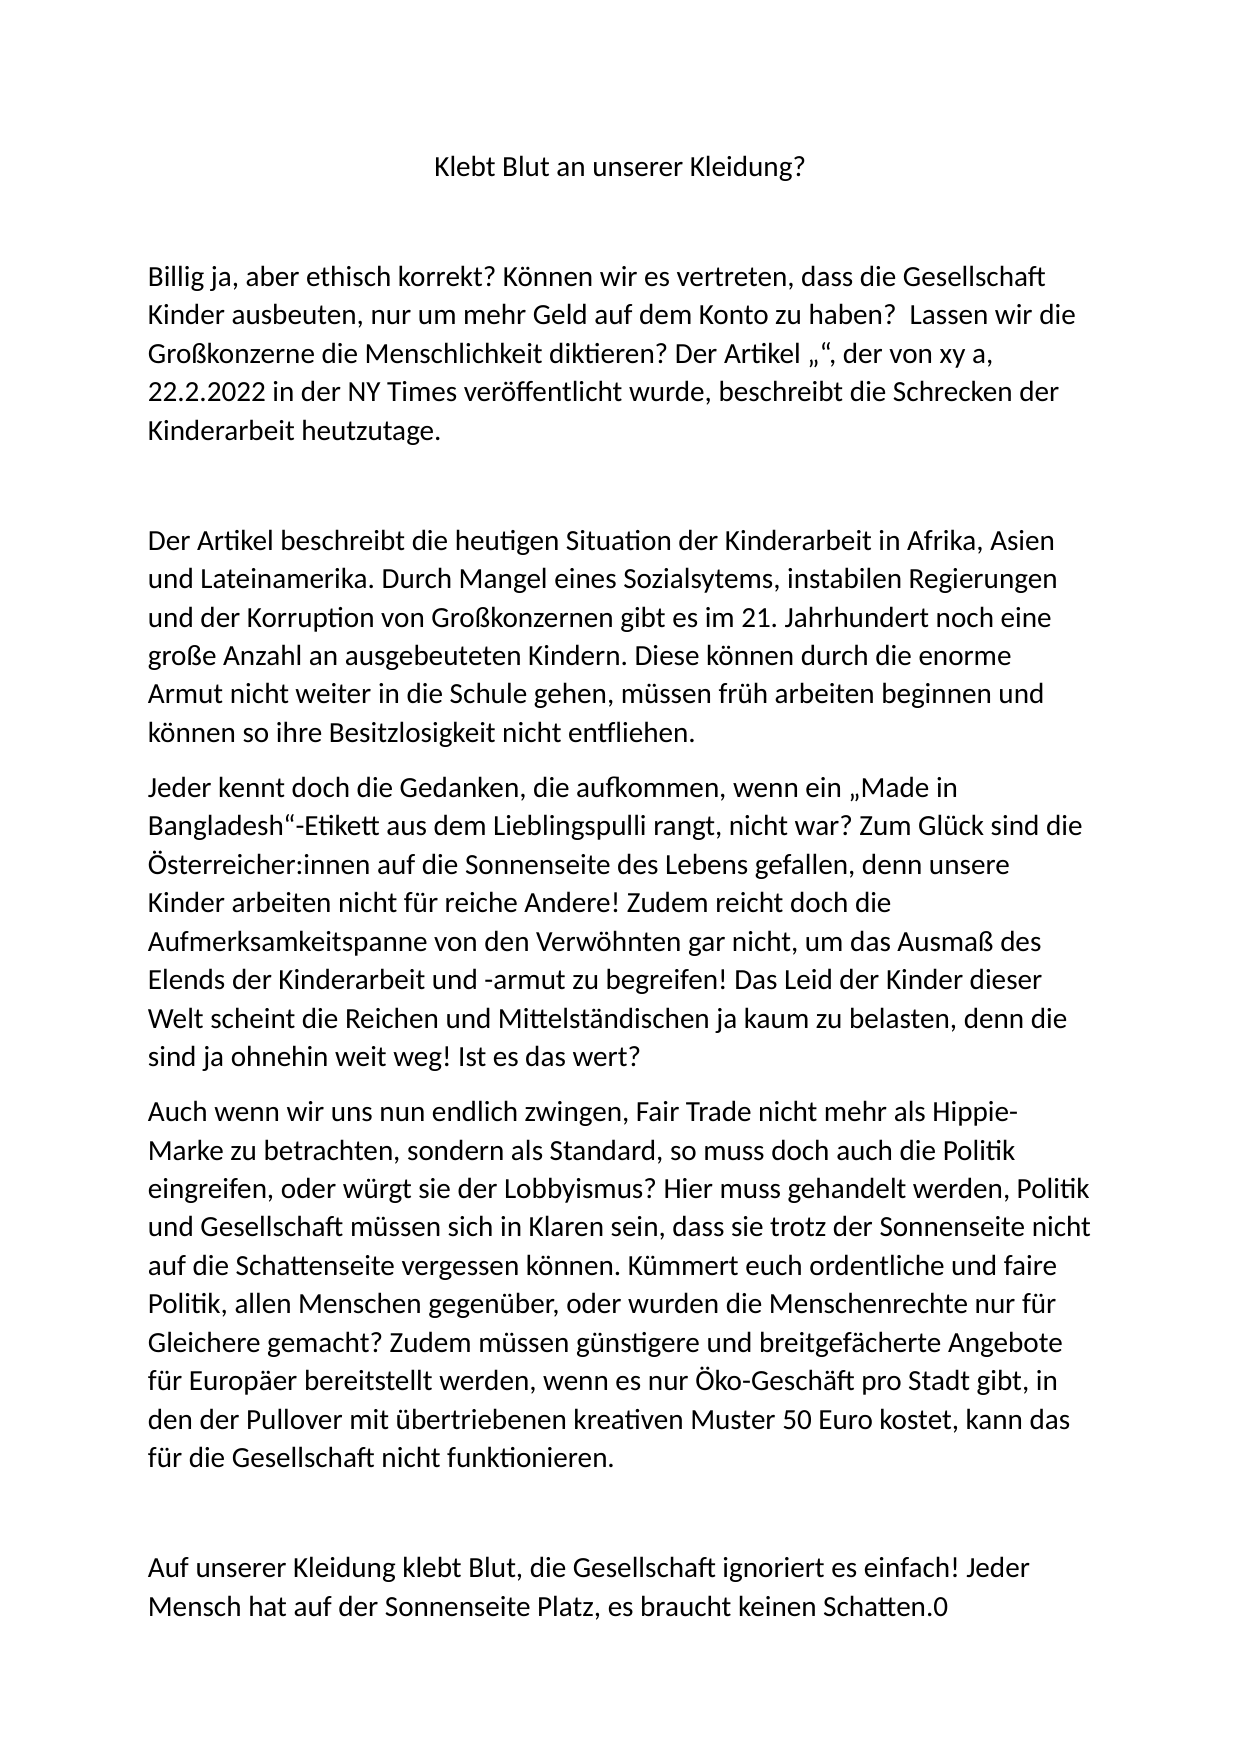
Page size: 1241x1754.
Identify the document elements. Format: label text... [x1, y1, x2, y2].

text Auch wenn wir uns nun endlich zwingen, Fair Trade nicht mehr als Hippie-Marke zu betrachten, sondern als Standard, so muss doch auch die Politik eingreifen, oder würgt sie der Lobbyismus? Hier muss gehandelt werden, Politik und Gesellschaft müssen sich in Klaren sein, dass sie trotz der Sonnenseite nicht auf die Schattenseite vergessen können. Kümmert euch ordentliche und faire Politik, allen Menschen gegenüber, oder wurden die Menschenrechte nur für Gleichere gemacht? Zudem müssen günstigere und breitgefächerte Angebote für Europäer bereitstellt werden, wenn es nur Öko-Geschäft pro Stadt gibt, in den der Pullover mit übertriebenen kreativen Muster 50 Euro kostet, kann das für die Gesellschaft nicht funktionieren. [148, 1093, 1093, 1475]
text Jeder kennt doch die Gedanken, die aufkommen, wenn ein „Made in Bangladesh“-Etikett aus dem Lieblingspulli rangt, nicht war? Zum Glück sind die Österreicher:innen auf die Sonnenseite des Lebens gefallen, denn unsere Kinder arbeiten nicht für reiche Andere! Zudem reicht doch die Aufmerksamkeitspanne von den Verwöhnten gar nicht, um das Ausmaß des Elends der Kinderarbeit und -armut zu begreifen! Das Leid der Kinder dieser Welt scheint die Reichen und Mittelständischen ja kaum zu belasten, denn die sind ja ohnehin weit weg! Ist es das wert? [148, 769, 1093, 1074]
text Klebt Blut an unserer Kleidung? [148, 148, 1093, 183]
text Auf unserer Kleidung klebt Blut, die Gesellschaft ignoriert es einfach! Jeder Mensch hat auf der Sonnenseite Platz, es braucht keinen Schatten.0 [148, 1549, 1093, 1623]
text Billig ja, aber ethisch korrekt? Können wir es vertreten, dass die Gesellschaft Kinder ausbeuten, nur um mehr Geld auf dem Konto zu haben? Lassen wir die Großkonzerne die Menschlichkeit diktieren? Der Artikel „“, der von xy a, 22.2.2022 in der NY Times veröffentlicht wurde, beschreibt die Schrecken der Kinderarbeit heutzutage. [148, 258, 1093, 447]
text Der Artikel beschreibt die heutigen Situation der Kinderarbeit in Afrika, Asien und Lateinamerika. Durch Mangel eines Sozialsytems, instabilen Regierungen und der Korruption von Großkonzernen gibt es im 21. Jahrhundert noch eine große Anzahl an ausgebeuteten Kindern. Diese können durch die enorme Armut nicht weiter in die Schule gehen, müssen früh arbeiten beginnen und können so ihre Besitzlosigkeit nicht entfliehen. [148, 522, 1093, 749]
